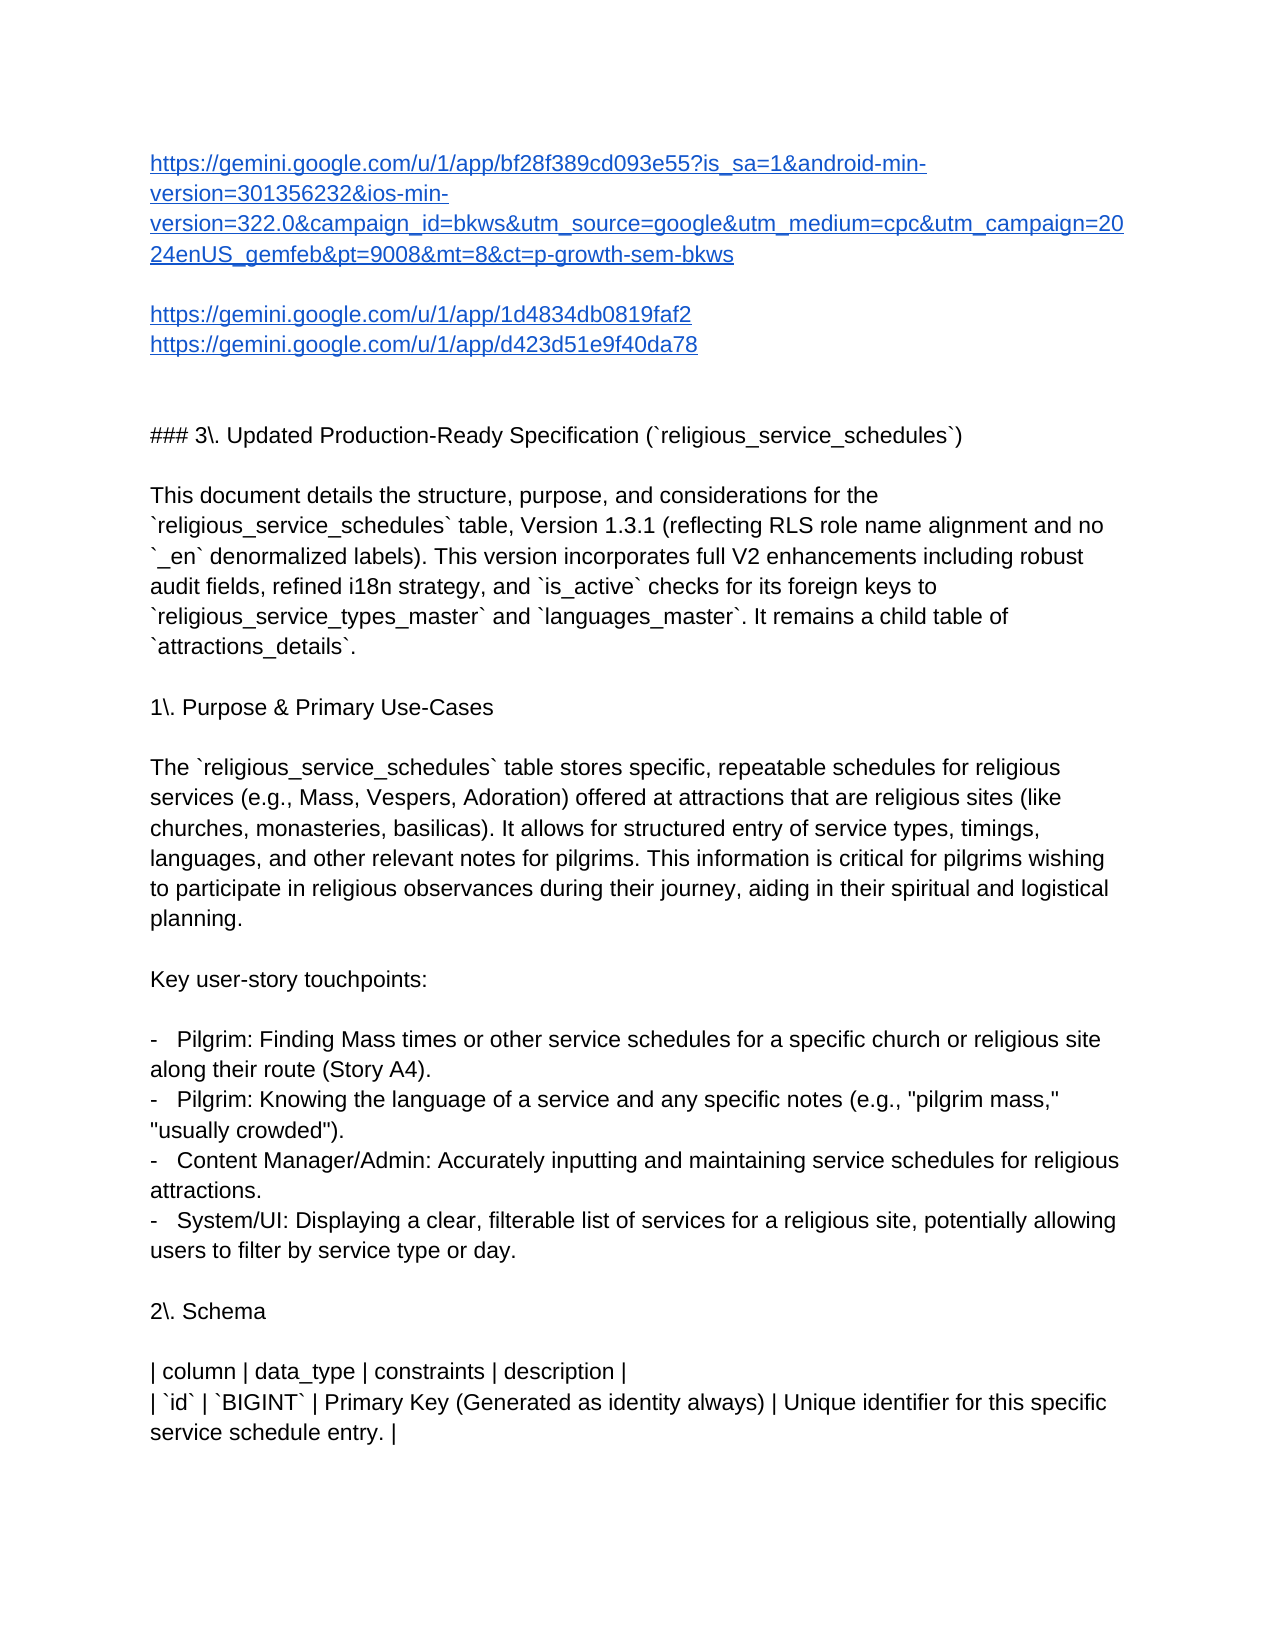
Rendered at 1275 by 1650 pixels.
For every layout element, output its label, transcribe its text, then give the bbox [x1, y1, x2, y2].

text - System/UI: Displaying a clear, filterable list of services for a religious site, potentially allowing users to filter by service type or day. [150, 1207, 1125, 1264]
text This document details the structure, purpose, and considerations for the `religious_service_schedules` table, Version 1.3.1 (reflecting RLS role name alignment and no `_en` denormalized labels). This version incorporates full V2 enhancements including robust audit fields, refined i18n strategy, and `is_active` checks for its foreign keys to `religious_service_types_master` and `languages_master`. It remains a child table of `attractions_details`. [150, 482, 1125, 660]
text - Content Manager/Admin: Accurately inputting and maintaining service schedules for religious attractions. [150, 1147, 1125, 1203]
text - Pilgrim: Knowing the language of a service and any specific notes (e.g., "pilgrim mass," "usually crowded"). [150, 1086, 1125, 1143]
text ### 3\. Updated Production-Ready Specification (`religious_service_schedules`) [150, 422, 1125, 448]
text https://gemini.google.com/u/1/app/d423d51e9f40da78 [150, 331, 1125, 358]
text - Pilgrim: Finding Mass times or other service schedules for a specific church or religious site along their route (Story A4). [150, 1026, 1125, 1083]
text https://gemini.google.com/u/1/app/1d4834db0819faf2 [150, 301, 1125, 327]
text Key user-story touchpoints: [150, 966, 1125, 992]
text 2\. Schema [150, 1298, 1125, 1324]
text 1\. Purpose & Primary Use-Cases [150, 694, 1125, 720]
text The `religious_service_schedules` table stores specific, repeatable schedules for religious services (e.g., Mass, Vespers, Adoration) offered at attractions that are religious sites (like churches, monasteries, basilicas). It allows for structured entry of service types, timings, languages, and other relevant notes for pilgrims. This information is critical for pilgrims wishing to participate in religious observances during their journey, aiding in their spiritual and logistical planning. [150, 754, 1125, 932]
text | `id` | `BIGINT` | Primary Key (Generated as identity always) | Unique identifier for this specific service schedule entry. | [150, 1388, 1125, 1445]
text https://gemini.google.com/u/1/app/bf28f389cd093e55?is_sa=1&android-min-version=301356232&ios-min-version=322.0&campaign_id=bkws&utm_source=google&utm_medium=cpc&utm_campaign=2024enUS_gemfeb&pt=9008&mt=8&ct=p-growth-sem-bkws [150, 150, 1125, 267]
text | column | data_type | constraints | description | [150, 1358, 1125, 1385]
